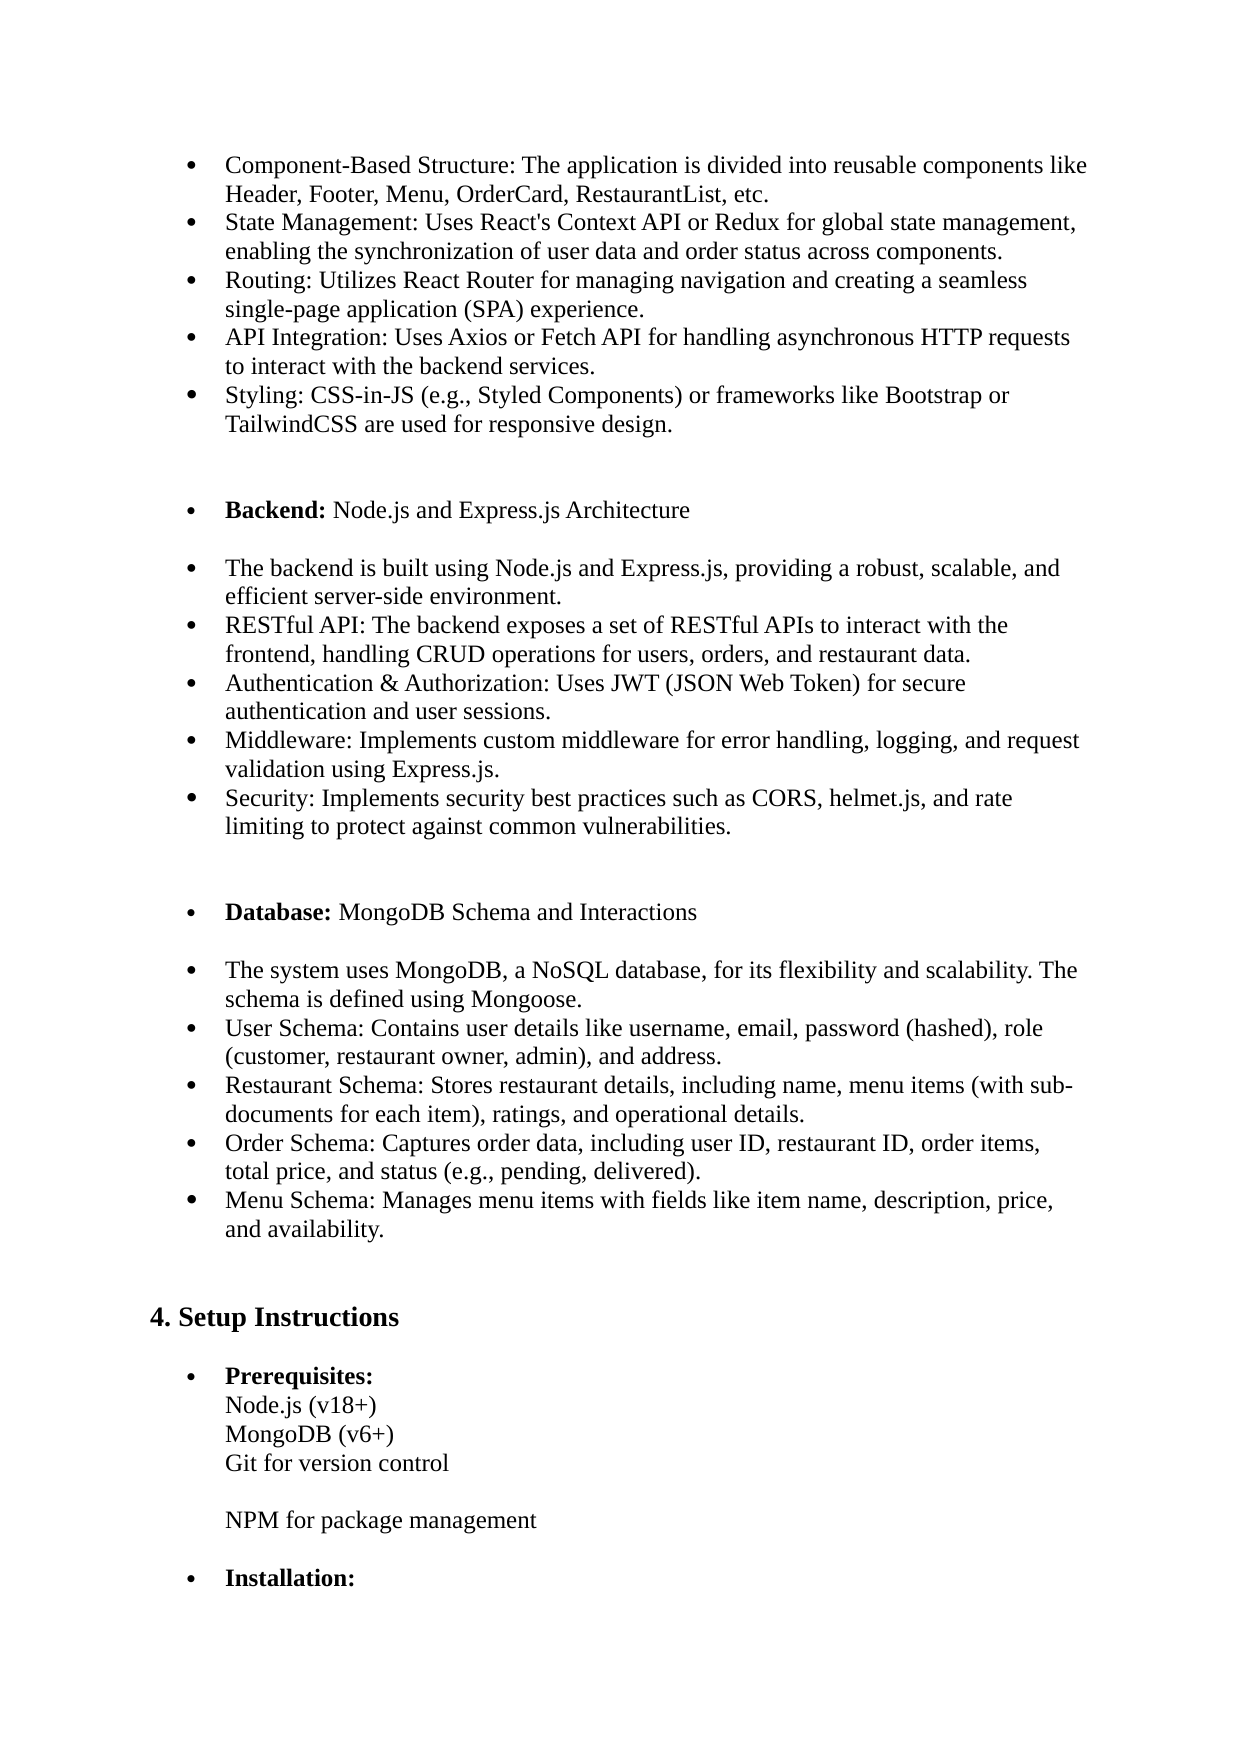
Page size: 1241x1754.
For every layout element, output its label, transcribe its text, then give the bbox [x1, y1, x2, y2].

list The backend is built using Node.js and Express.js, providing a robust, scalable, and efficient server-side environment. [187, 553, 1090, 610]
list API Integration: Uses Axios or Fetch API for handling asynchronous HTTP requests to interact with the backend services. [187, 322, 1090, 380]
list Styling: CSS-in-JS (e.g., Styled Components) or frameworks like Bootstrap or TailwindCSS are used for responsive design. [187, 380, 1090, 466]
list Menu Schema: Manages menu items with fields like item name, description, price, and availability. [187, 1185, 1090, 1271]
list Middleware: Implements custom middleware for error handling, logging, and request validation using Express.js. [187, 725, 1090, 783]
list NPM for package management [225, 1506, 1090, 1534]
text 4. Setup Instructions [150, 1300, 1090, 1332]
list Backend: Node.js and Express.js Architecture [187, 495, 1090, 523]
list Authentication & Authorization: Uses JWT (JSON Web Token) for secure authentication and user sessions. [187, 668, 1090, 725]
list Security: Implements security best practices such as CORS, helmet.js, and rate limiting to protect against common vulnerabilities. [187, 783, 1090, 868]
list Component-Based Structure: The application is divided into reusable components like Header, Footer, Menu, OrderCard, RestaurantList, etc. [187, 150, 1090, 207]
list Restaurant Schema: Stores restaurant details, including name, menu items (with sub-documents for each item), ratings, and operational details. [187, 1070, 1090, 1128]
list The system uses MongoDB, a NoSQL database, for its flexibility and scalability. The schema is defined using Mongoose. [187, 955, 1090, 1013]
list Database: MongoDB Schema and Interactions [187, 897, 1090, 926]
list State Management: Uses React's Context API or Redux for global state management, enabling the synchronization of user data and order status across components. [187, 207, 1090, 265]
list RESTful API: The backend exposes a set of RESTful APIs to interact with the frontend, handling CRUD operations for users, orders, and restaurant data. [187, 610, 1090, 668]
list User Schema: Contains user details like username, email, password (hashed), role (customer, restaurant owner, admin), and address. [187, 1013, 1090, 1070]
list Installation: [187, 1563, 1090, 1592]
list Order Schema: Captures order data, including user ID, restaurant ID, order items, total price, and status (e.g., pending, delivered). [187, 1128, 1090, 1185]
list Routing: Utilizes React Router for managing navigation and creating a seamless single-page application (SPA) experience. [187, 265, 1090, 322]
list Prerequisites: Node.js (v18+) MongoDB (v6+) Git for version control [187, 1361, 1090, 1476]
